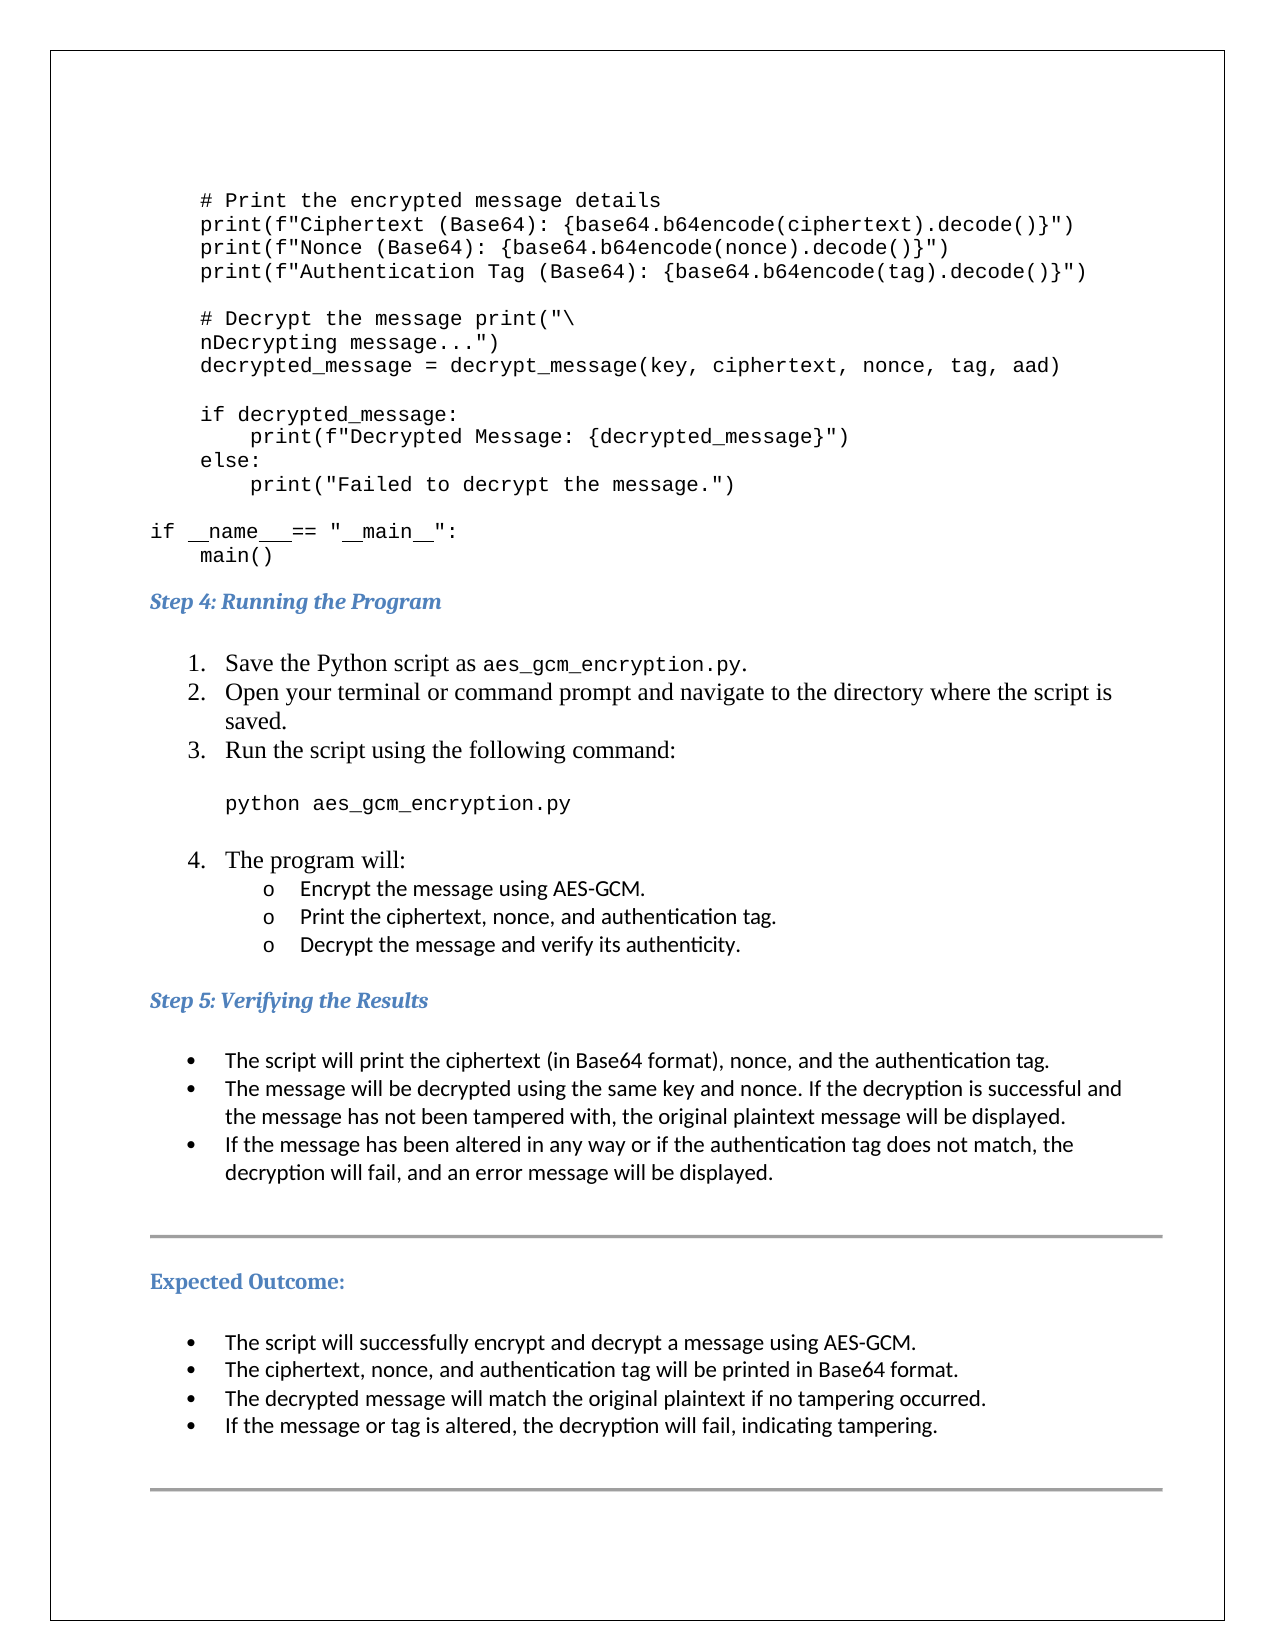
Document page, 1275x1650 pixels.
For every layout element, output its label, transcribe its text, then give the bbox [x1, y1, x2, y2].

list Decrypt the message and verify its authenticity. [262, 930, 1200, 958]
text # Print the encrypted message details [200, 190, 1200, 213]
list The ciphertext, nonce, and authentication tag will be printed in Base64 format. [187, 1356, 1200, 1383]
list Save the Python script as aes_gcm_encryption.py. [187, 648, 1200, 677]
text python aes_gcm_encryption.py [225, 793, 1200, 817]
text # Decrypt the message print("\nDecrypting message...") [200, 308, 655, 355]
list Print the ciphertext, nonce, and authentication tag. [262, 902, 1200, 930]
text if name == " main ": main() [150, 521, 520, 568]
list Open your terminal or command prompt and navigate to the directory where the script is saved. [187, 677, 1112, 735]
list The program will: [187, 845, 1200, 874]
text print(f"Decrypted Message: {decrypted_message}") else: [200, 426, 882, 474]
text Expected Outcome: [150, 1269, 1200, 1295]
list The decrypted message will match the original plaintext if no tampering occurred. [187, 1384, 1200, 1412]
text if decrypted_message: [200, 403, 1200, 426]
text print("Failed to decrypt the message.") [250, 474, 1200, 497]
text decrypted_message = decrypt_message(key, ciphertext, nonce, tag, aad) [200, 355, 1200, 379]
list The script will successfully encrypt and decrypt a message using AES-GCM. [187, 1328, 1200, 1356]
list Encrypt the message using AES-GCM. [262, 874, 1200, 902]
text print(f"Ciphertext (Base64): {base64.b64encode(ciphertext).decode()}") print(f"Nonce (Base64): {base64.b64encode(nonce).decode()}") print(f"Authentication Tag (Base64): {base64.b64encode(tag).decode()}") [200, 214, 1200, 285]
list If the message has been altered in any way or if the authentication tag does not match, the decryption will fail, and an error message will be displayed. [187, 1130, 1074, 1186]
text Step 5: Verifying the Results [150, 988, 1200, 1014]
text Step 4: Running the Program [150, 589, 1200, 615]
list Run the script using the following command: [187, 735, 1200, 763]
list The message will be decrypted using the same key and nonce. If the decryption is successful and the message has not been tampered with, the original plaintext message will be displayed. [187, 1074, 1158, 1130]
list The script will print the ciphertext (in Base64 format), nonce, and the authentication tag. [187, 1046, 1200, 1074]
list If the message or tag is altered, the decryption will fail, indicating tampering. [187, 1412, 1200, 1440]
